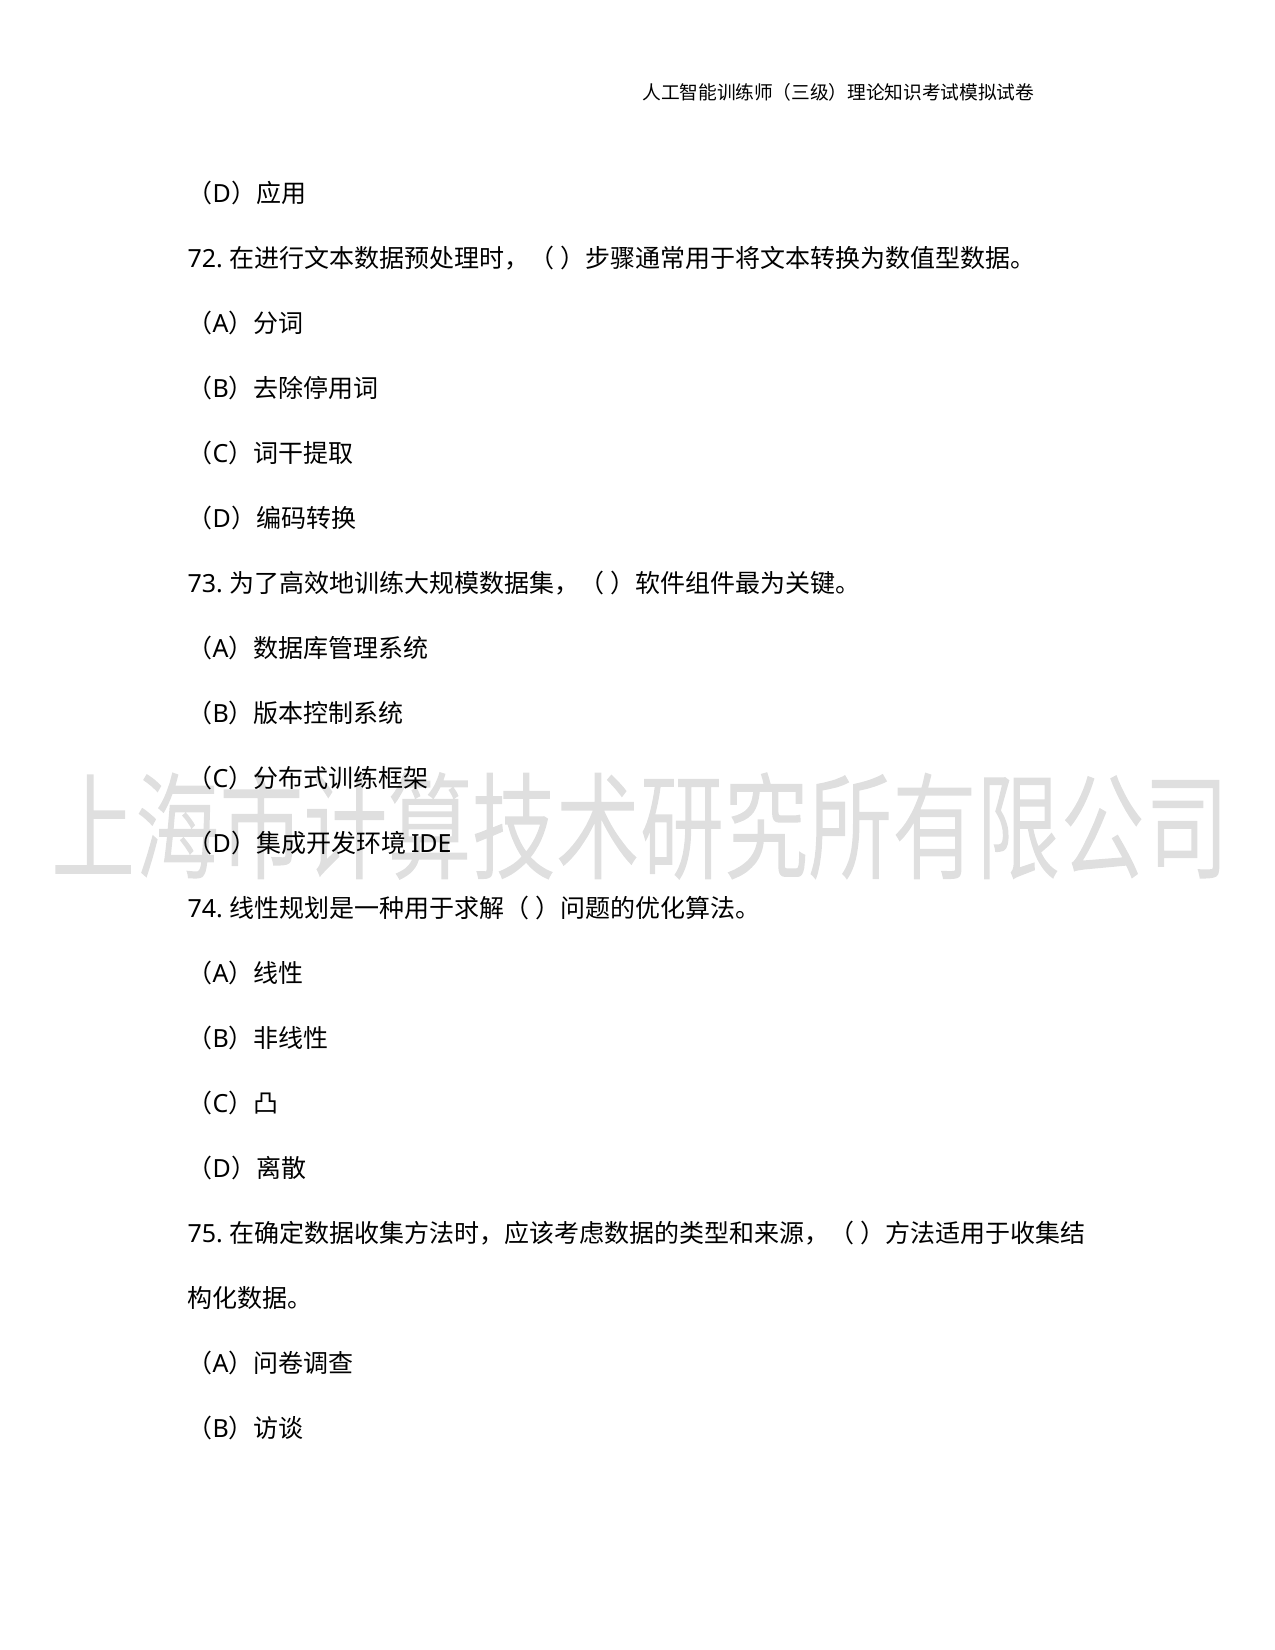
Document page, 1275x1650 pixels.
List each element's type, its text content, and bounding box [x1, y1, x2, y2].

text （B）版本控制系统 [187, 679, 1087, 744]
text 73. 为了高效地训练大规模数据集，（ ）软件组件最为关键。 [187, 549, 1087, 614]
text （B）访谈 [187, 1394, 1087, 1459]
text （D）编码转换 [187, 484, 1087, 549]
text （A）数据库管理系统 [187, 614, 1087, 679]
text 72. 在进行文本数据预处理时，（ ）步骤通常用于将文本转换为数值型数据。 [187, 224, 1087, 289]
text （A）分词 [187, 289, 1087, 354]
text （B）非线性 [187, 1004, 1087, 1069]
text （A）线性 [187, 939, 1087, 1004]
text （C）分布式训练框架 [187, 744, 1087, 809]
text （A）问卷调查 [187, 1329, 1087, 1394]
text （C）词干提取 [187, 419, 1087, 484]
text （D）集成开发环境IDE [187, 809, 1087, 874]
text （B）去除停用词 [187, 354, 1087, 419]
text （D）应用 [187, 159, 1087, 224]
text （D）离散 [187, 1134, 1087, 1199]
text 74. 线性规划是一种用于求解（ ）问题的优化算法。 [187, 874, 1087, 939]
text （C）凸 [187, 1069, 1087, 1134]
text 75. 在确定数据收集方法时，应该考虑数据的类型和来源，（ ）方法适用于收集结构化数据。 [187, 1199, 1087, 1329]
